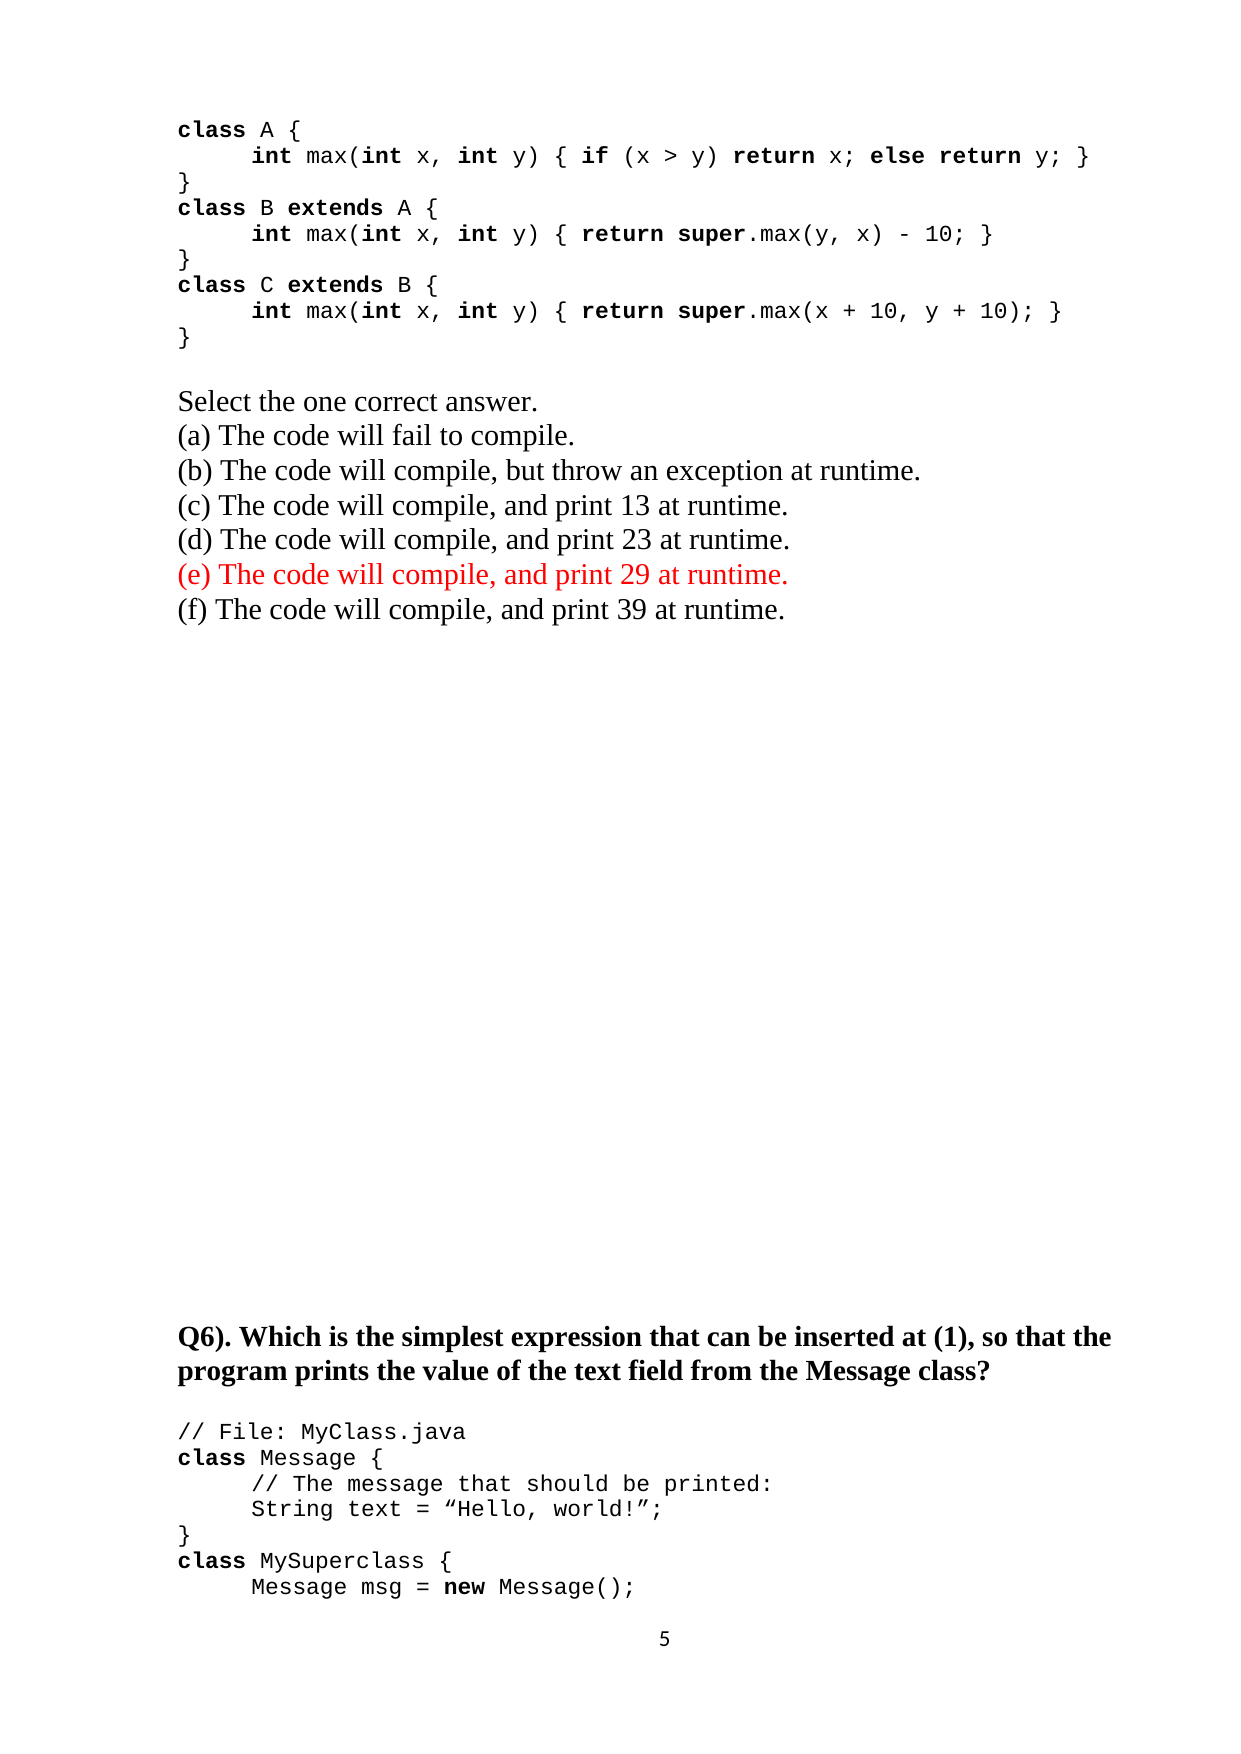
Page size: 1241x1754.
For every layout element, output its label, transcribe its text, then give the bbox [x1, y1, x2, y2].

text Q6). Which is the simplest expression that can be inserted at (1), so that the program prints the value of the text field from the Message class? [177, 1319, 1152, 1386]
text (b) The code will compile, but throw an exception at runtime. [177, 452, 1152, 487]
text } [177, 170, 1152, 196]
text String text = “Hello, world!”; [177, 1498, 1152, 1524]
text (c) The code will compile, and print 13 at runtime. [177, 487, 1152, 522]
text int max(int x, int y) { return super.max(x + 10, y + 10); } [177, 300, 1152, 326]
text class Message { [177, 1446, 1152, 1472]
text (e) The code will compile, and print 29 at runtime. [177, 556, 1152, 591]
text // The message that should be printed: [177, 1472, 1152, 1498]
text // File: MyClass.java [177, 1420, 1152, 1446]
text class B extends A { [177, 196, 1152, 222]
text class C extends B { [177, 274, 1152, 300]
text } [177, 326, 1152, 352]
text Message msg = new Message(); [177, 1576, 1152, 1602]
text class A { [177, 118, 1152, 144]
text Select the one correct answer. [177, 383, 1152, 417]
text int max(int x, int y) { if (x > y) return x; else return y; } [177, 144, 1152, 170]
text int max(int x, int y) { return super.max(y, x) - 10; } [177, 222, 1152, 248]
text class MySuperclass { [177, 1550, 1152, 1576]
text } [177, 1524, 1152, 1550]
text (a) The code will fail to compile. [177, 417, 1152, 452]
text } [177, 248, 1152, 274]
text (f) The code will compile, and print 39 at runtime. [177, 591, 1152, 626]
text (d) The code will compile, and print 23 at runtime. [177, 522, 1152, 556]
